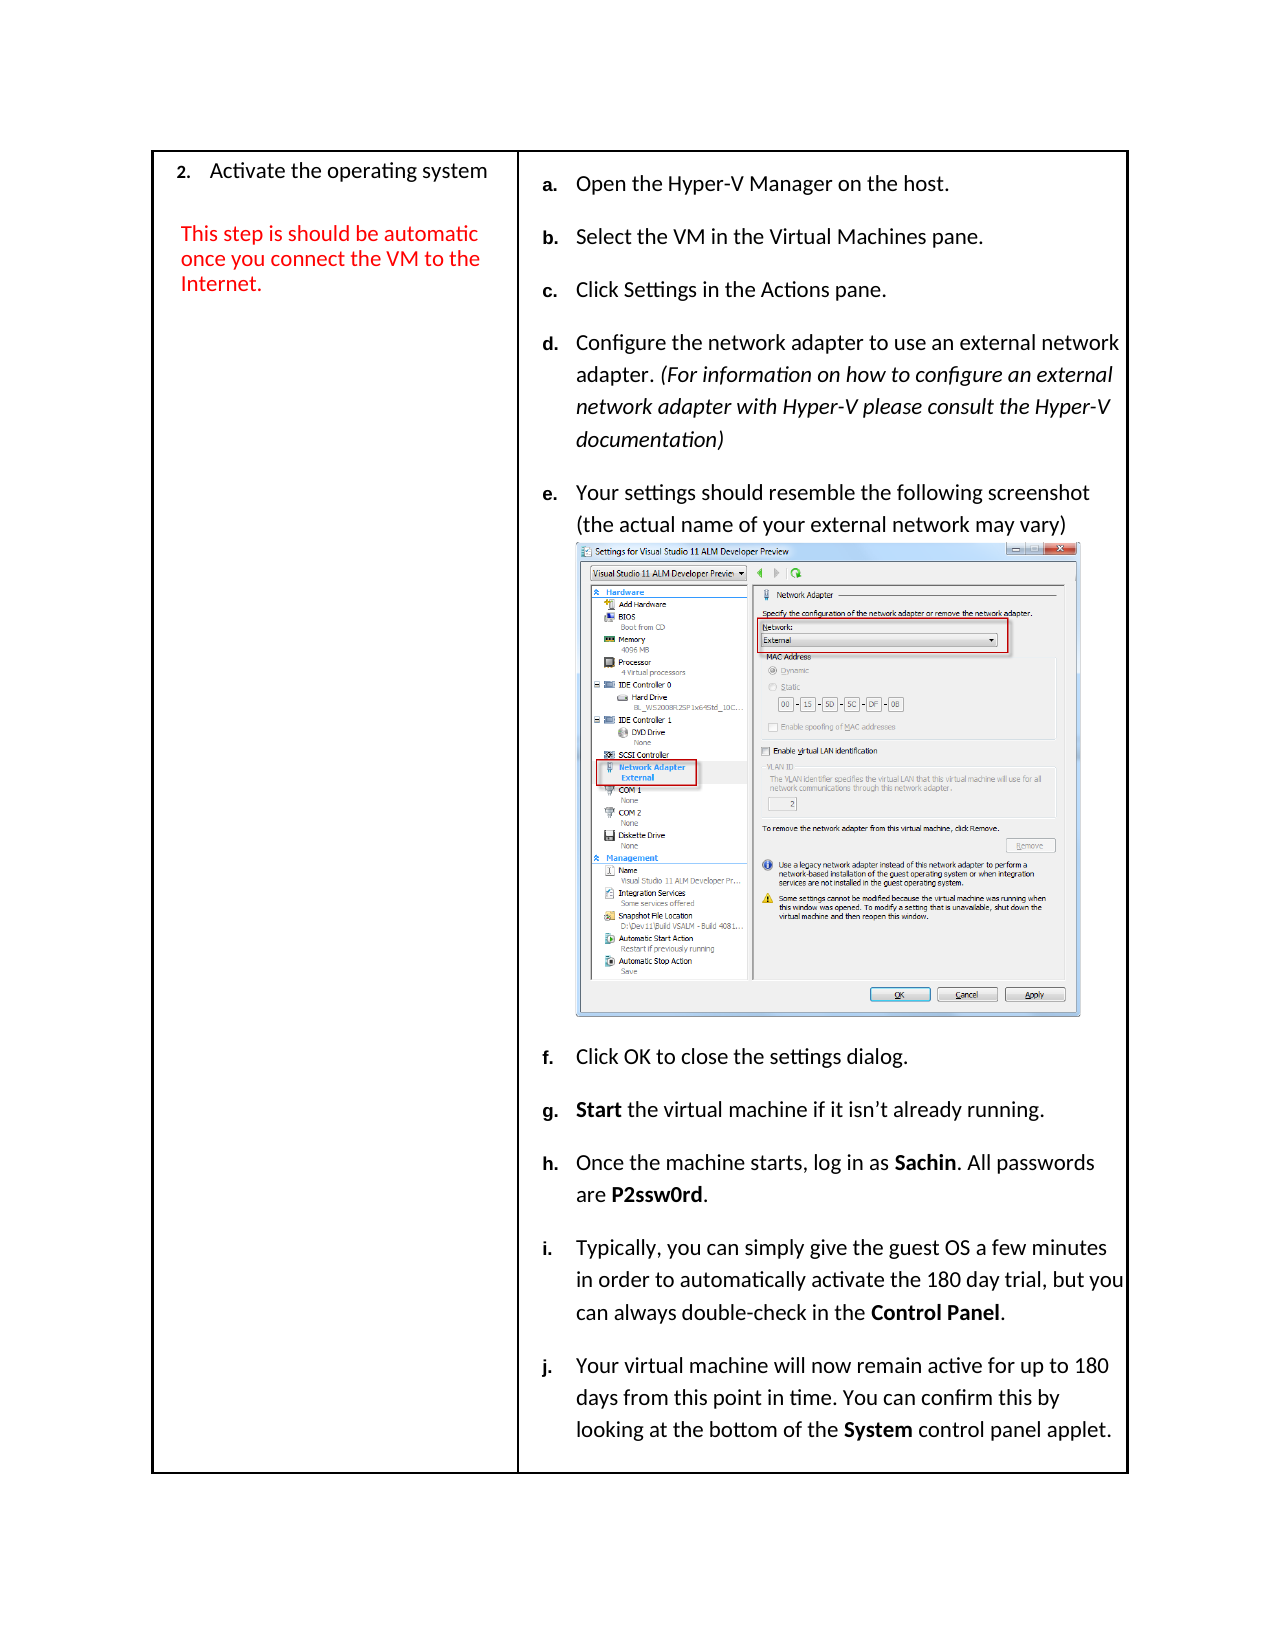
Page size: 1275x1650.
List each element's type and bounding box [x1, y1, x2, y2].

table_cell [154, 152, 517, 1472]
table_cell [519, 152, 1126, 1472]
picture [575, 542, 1081, 1017]
